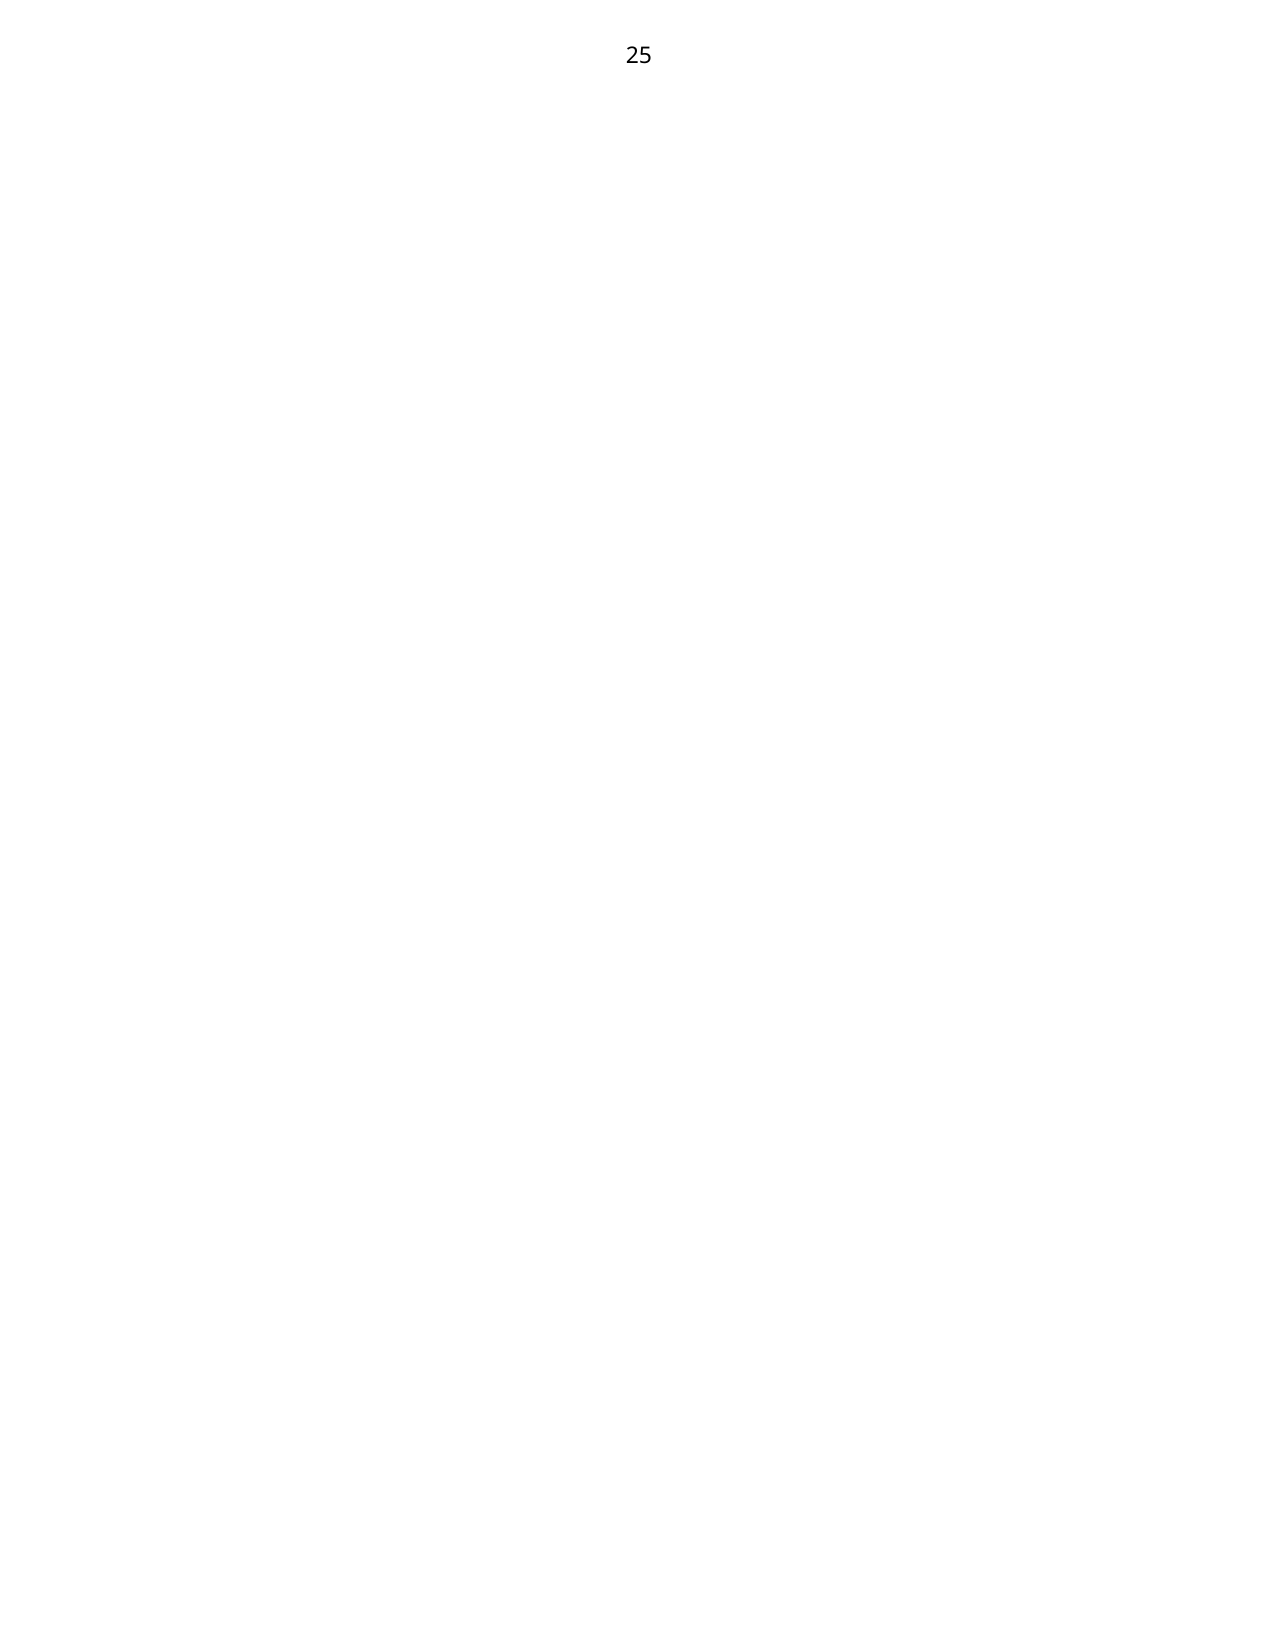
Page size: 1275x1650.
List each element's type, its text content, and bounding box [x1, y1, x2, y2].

text 25 [109, 38, 1168, 70]
